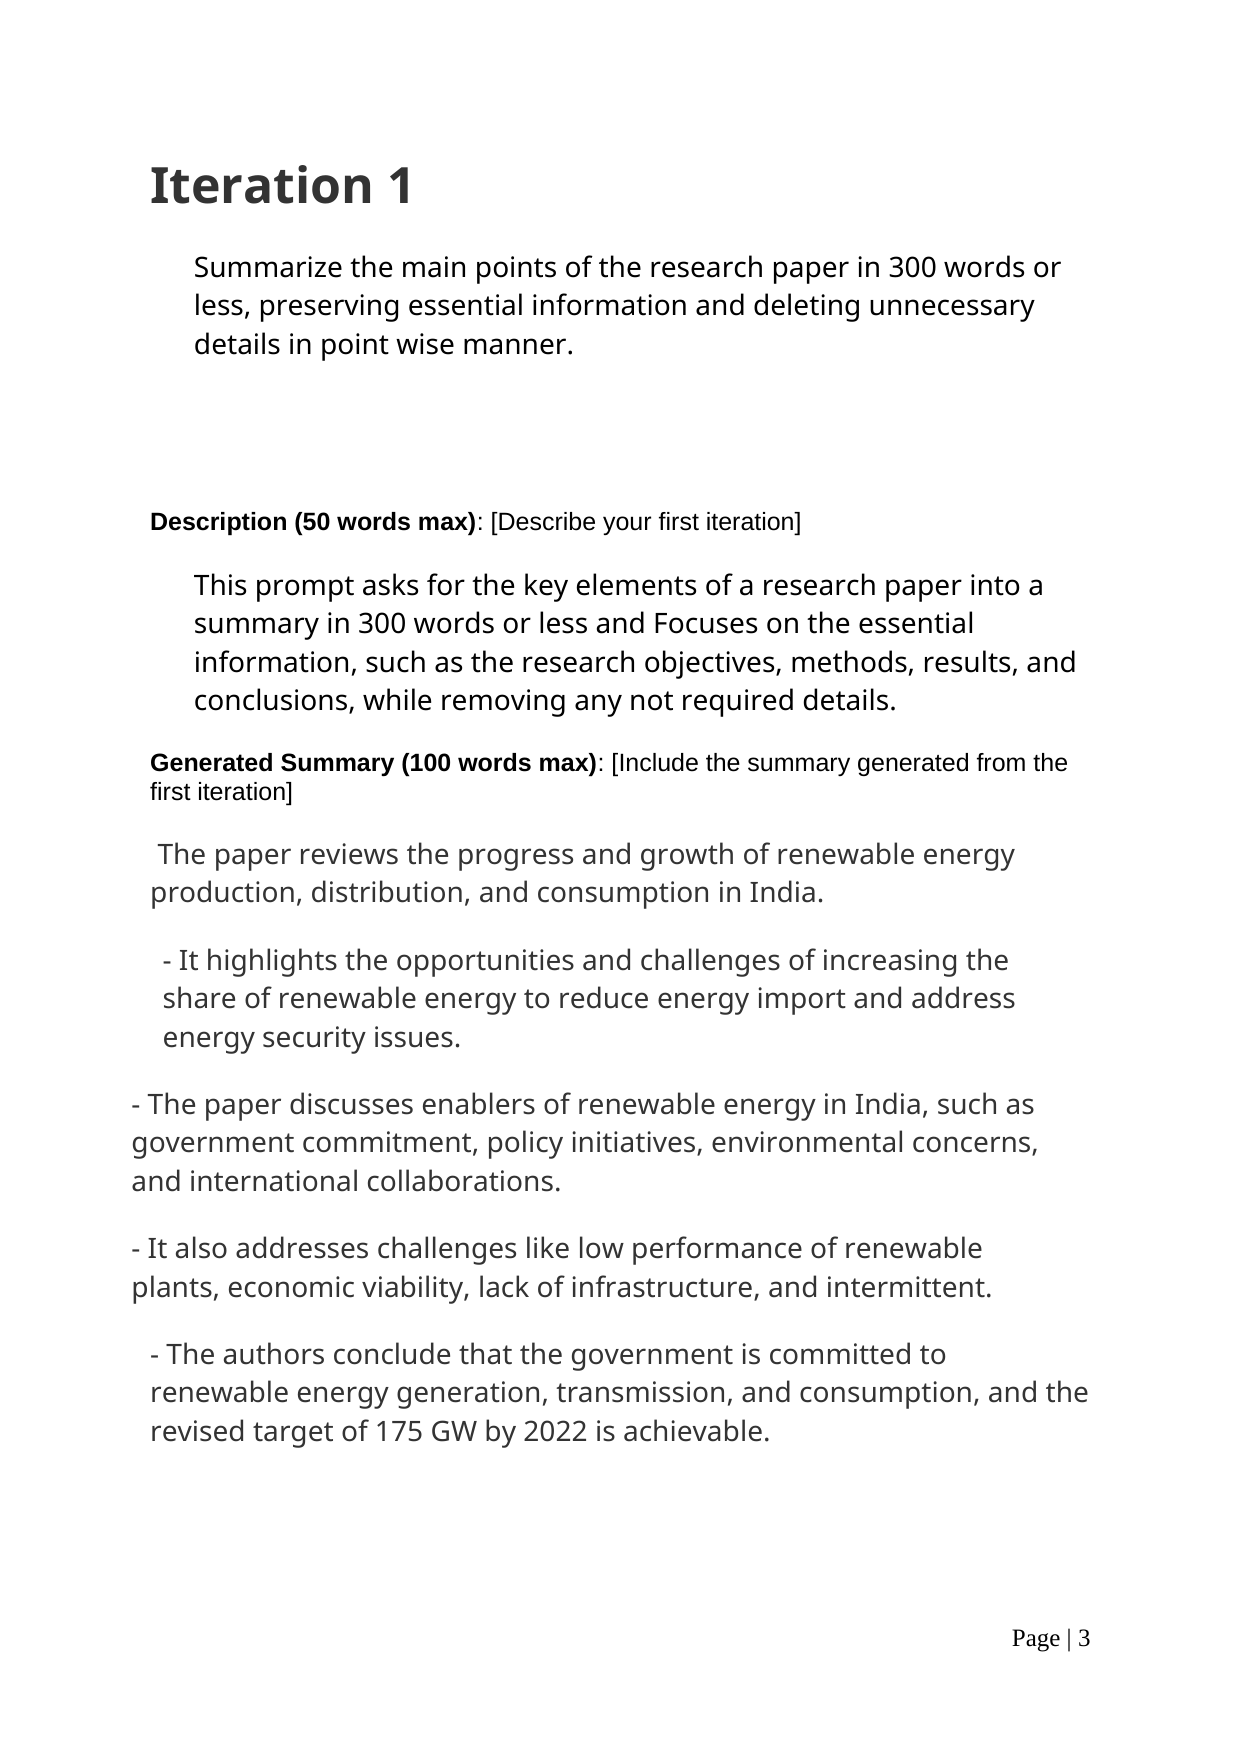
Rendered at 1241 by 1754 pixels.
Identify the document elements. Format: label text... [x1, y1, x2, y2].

subtitle The paper reviews the progress and growth of renewable energy production, distribution, and consumption in India. [150, 834, 1059, 911]
text This prompt asks for the key elements of a research paper into a summary in 300 words or less and Focuses on the essential information, such as the research objectives, methods, results, and conclusions, while removing any not required details. [194, 565, 1090, 718]
subtitle - The paper discusses enablers of renewable energy in India, such as government commitment, policy initiatives, environmental concerns, and international collaborations. [131, 1084, 1059, 1199]
subtitle - The authors conclude that the government is committed to renewable energy generation, transmission, and consumption, and the revised target of 175 GW by 2022 is achievable. [150, 1334, 1090, 1449]
subtitle - It highlights the opportunities and challenges of increasing the share of renewable energy to reduce energy import and address energy security issues. [162, 940, 1059, 1055]
text Generated Summary (100 words max): [Include the summary generated from the first iteration] [150, 748, 1090, 805]
subtitle Summarize the main points of the research paper in 300 words or less, preserving essential information and deleting unnecessary details in point wise manner. [194, 247, 1090, 362]
subtitle Iteration 1 [150, 150, 1090, 218]
subtitle - It also addresses challenges like low performance of renewable plants, economic viability, lack of infrastructure, and intermittent. [131, 1228, 1059, 1305]
text Description (50 words max): [Describe your first iteration] [150, 507, 1090, 536]
